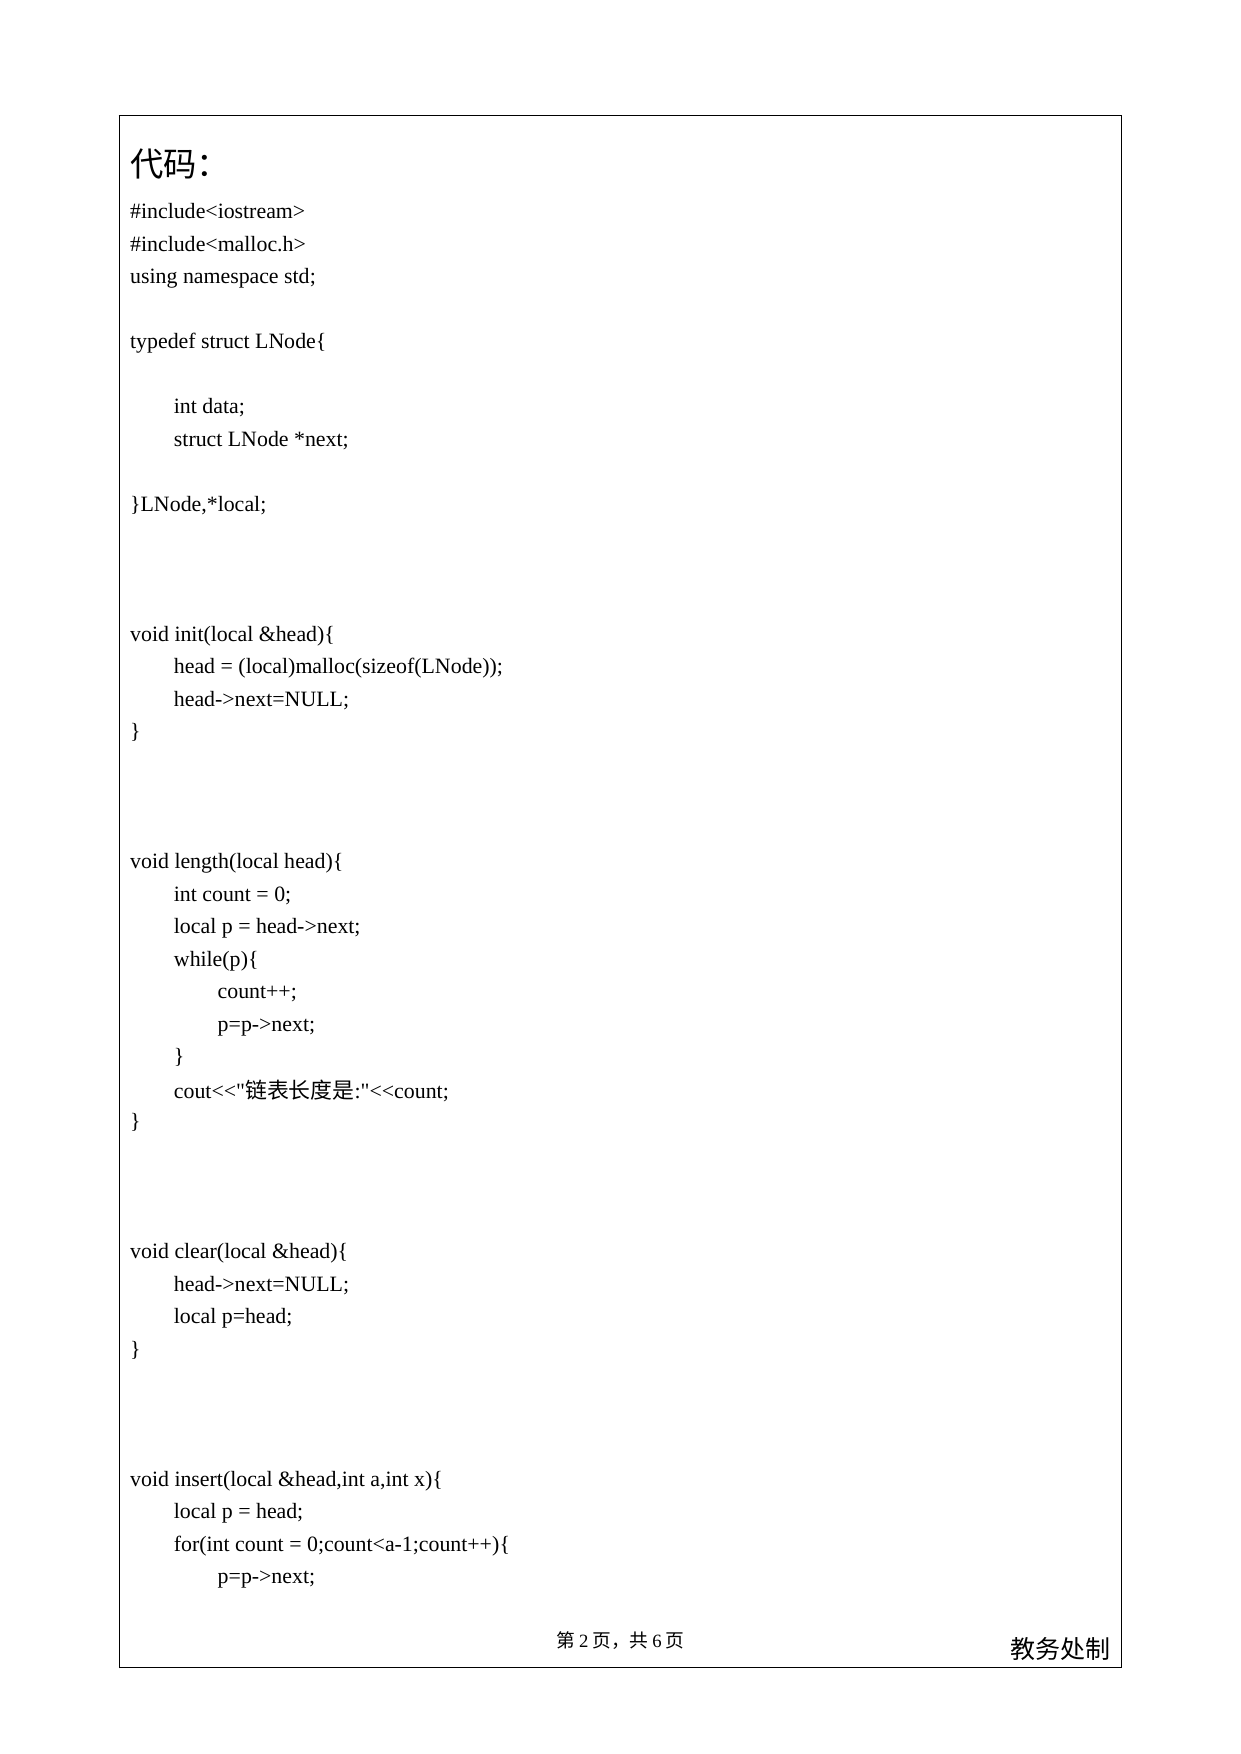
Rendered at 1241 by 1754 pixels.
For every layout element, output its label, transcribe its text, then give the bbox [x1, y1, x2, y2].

text } [130, 1040, 1110, 1072]
text local p = head; [130, 1495, 1110, 1527]
text head->next=NULL; [130, 1267, 1110, 1300]
text } [130, 715, 1110, 747]
text p=p->next; [130, 1007, 1110, 1040]
text #include<iostream> [130, 195, 1110, 227]
text int count = 0; [130, 877, 1110, 910]
text p=p->next; [130, 1560, 1110, 1592]
text for(int count = 0;count<a-1;count++){ [130, 1527, 1110, 1560]
text 代码： [130, 130, 1110, 195]
text } [130, 1332, 1110, 1365]
text head->next=NULL; [130, 682, 1110, 715]
text int data; [130, 390, 1110, 422]
text typedef struct LNode{ [130, 325, 1110, 357]
text local p=head; [130, 1300, 1110, 1332]
text local p = head->next; [130, 910, 1110, 942]
text void insert(local &head,int a,int x){ [130, 1462, 1110, 1495]
text cout<<"链表长度是:"<<count; [130, 1072, 1110, 1105]
text head = (local)malloc(sizeof(LNode)); [130, 650, 1110, 682]
text while(p){ [130, 942, 1110, 975]
text #include<malloc.h> [130, 227, 1110, 260]
text using namespace std; [130, 260, 1110, 292]
text }LNode,*local; [130, 487, 1110, 520]
text void init(local &head){ [130, 617, 1110, 650]
text } [130, 1105, 1110, 1137]
text void length(local head){ [130, 845, 1110, 877]
text count++; [130, 975, 1110, 1007]
text struct LNode *next; [130, 422, 1110, 455]
text void clear(local &head){ [130, 1235, 1110, 1267]
